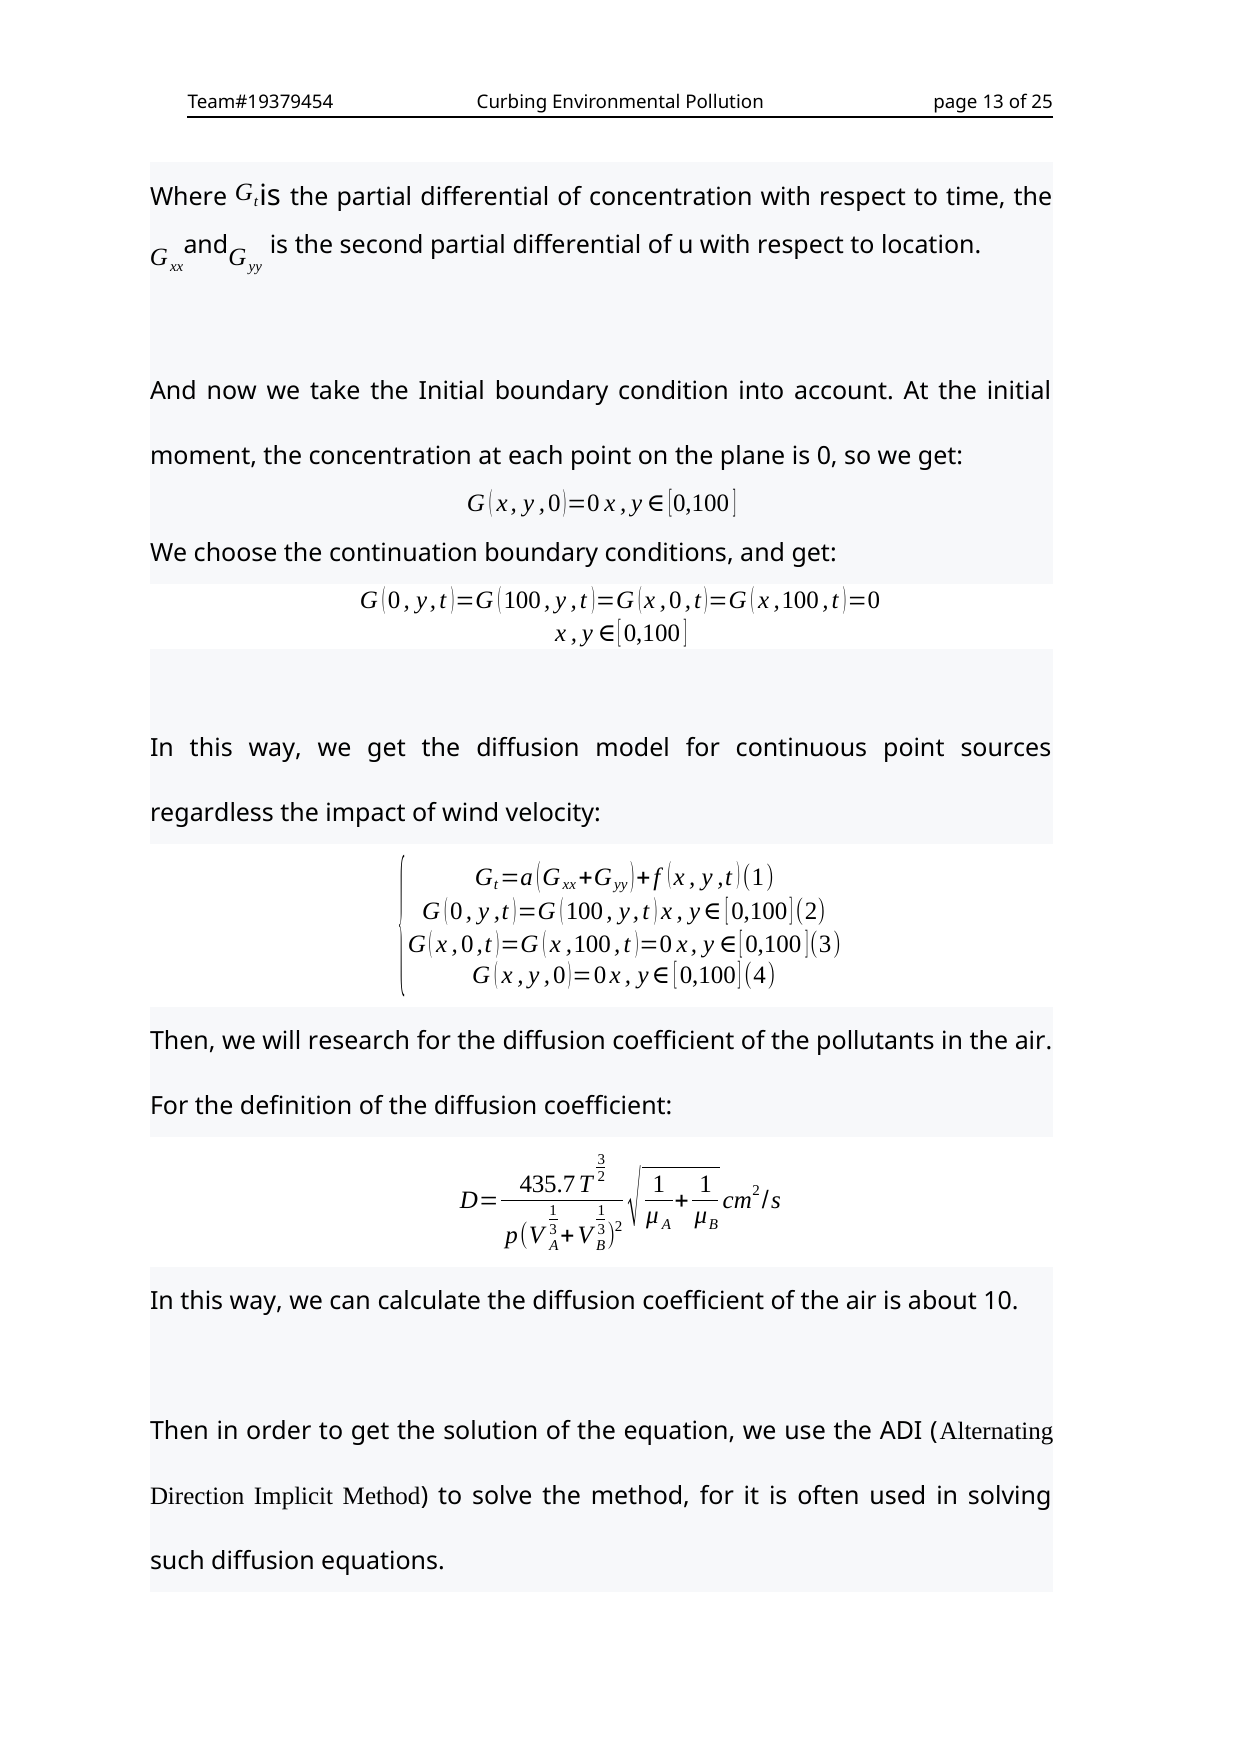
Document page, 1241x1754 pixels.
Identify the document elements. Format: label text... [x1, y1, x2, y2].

text We choose the continuation boundary conditions, and get: [150, 519, 1053, 584]
text And now we take the Initial boundary condition into account. At the initial moment, the concentration at each point on the plane is 0, so we get: [150, 357, 1053, 487]
text In this way, we can calculate the diffusion coefficient of the air is about 10. [150, 1267, 1053, 1332]
text In this way, we get the diffusion model for continuous point sources regardless the impact of wind velocity: [150, 714, 1053, 844]
text Then in order to get the solution of the equation, we use the ADI (Alternating Direction Implicit Method) to solve the method, for it is often used in solving such diffusion equations. [150, 1397, 1053, 1592]
text Where is the partial differential of concentration with respect to time, the and is the second partial differential of u with respect to location. [150, 162, 1053, 292]
text Then, we will research for the diffusion coefficient of the pollutants in the air. For the definition of the diffusion coefficient: [150, 1007, 1053, 1137]
